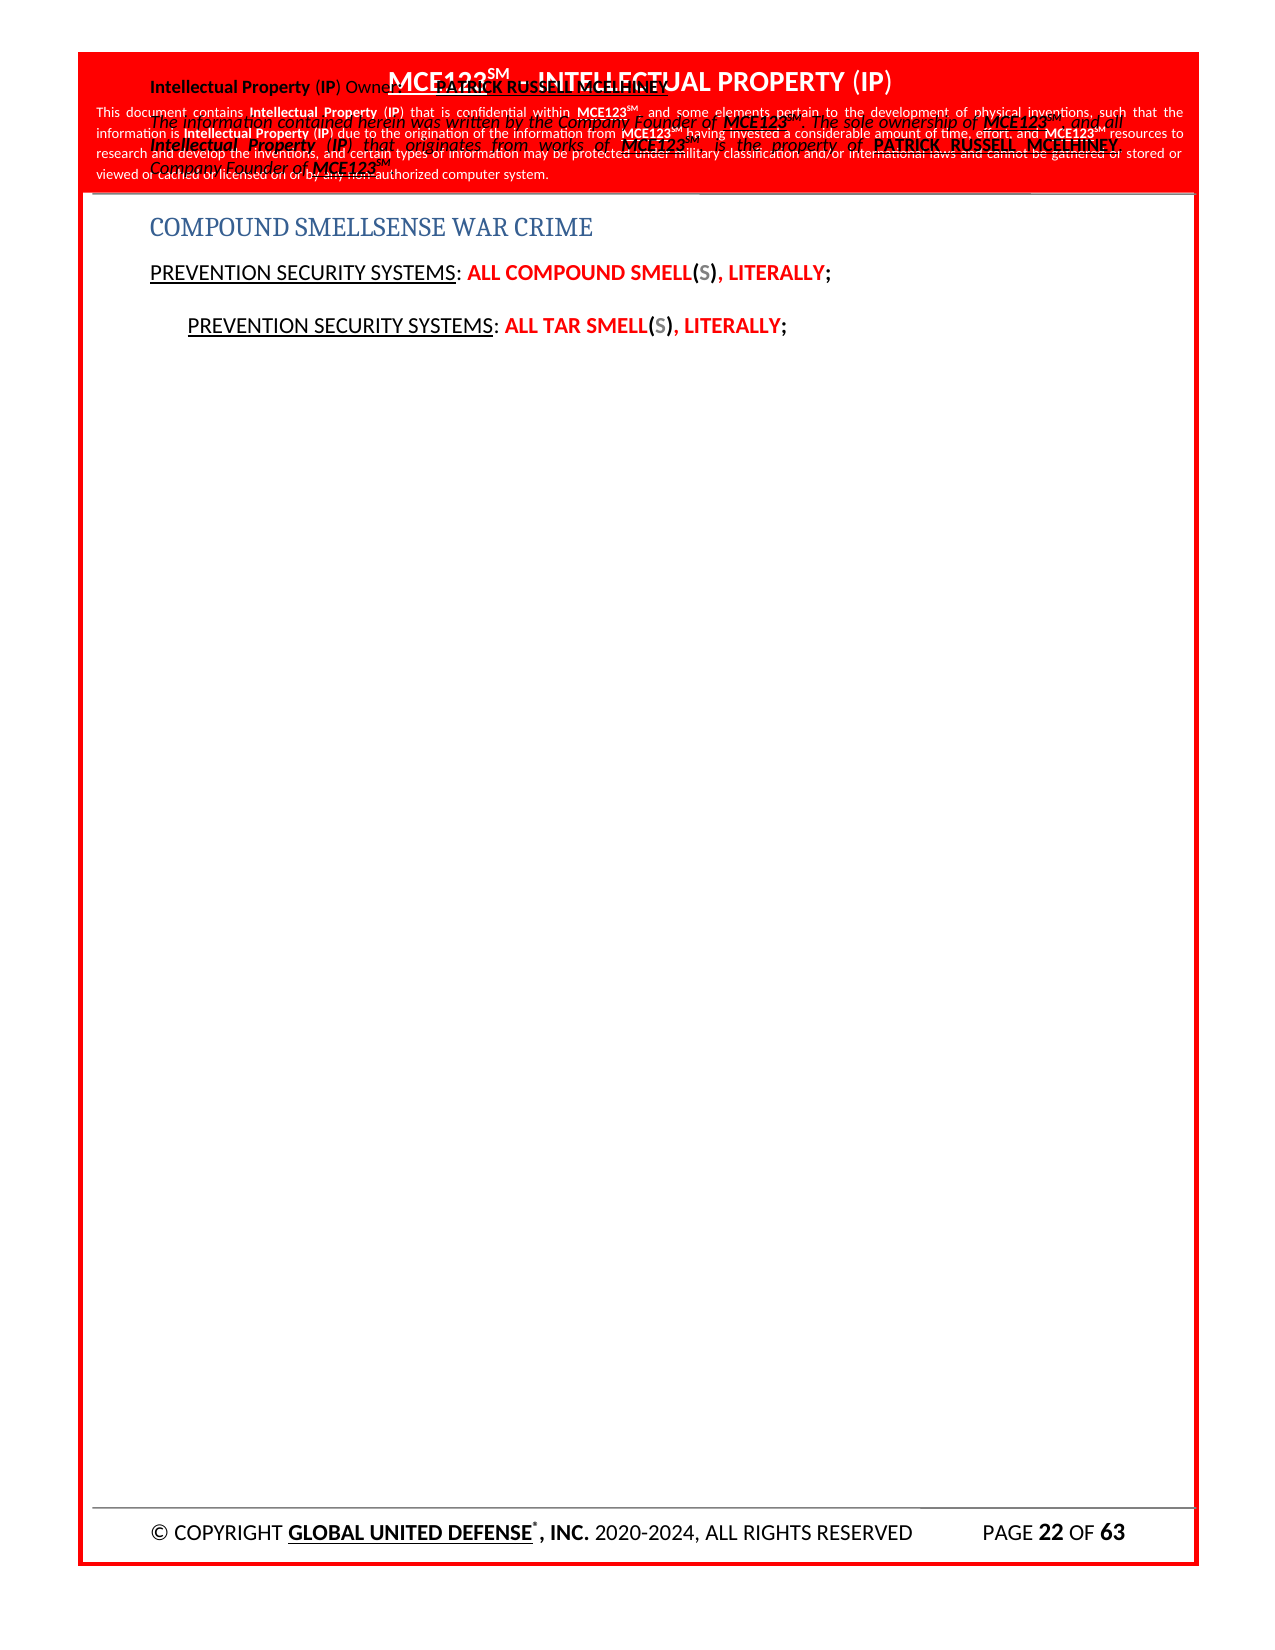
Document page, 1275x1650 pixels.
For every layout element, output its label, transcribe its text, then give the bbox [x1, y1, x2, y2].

text PREVENTION SECURITY SYSTEMS: ALL TAR SMELL(S), LITERALLY; [187, 311, 1125, 339]
subtitle COMPOUND SMELLSENSE WAR CRIME [150, 212, 1125, 243]
text PREVENTION SECURITY SYSTEMS: ALL COMPOUND SMELL(S), LITERALLY; [150, 258, 1125, 286]
